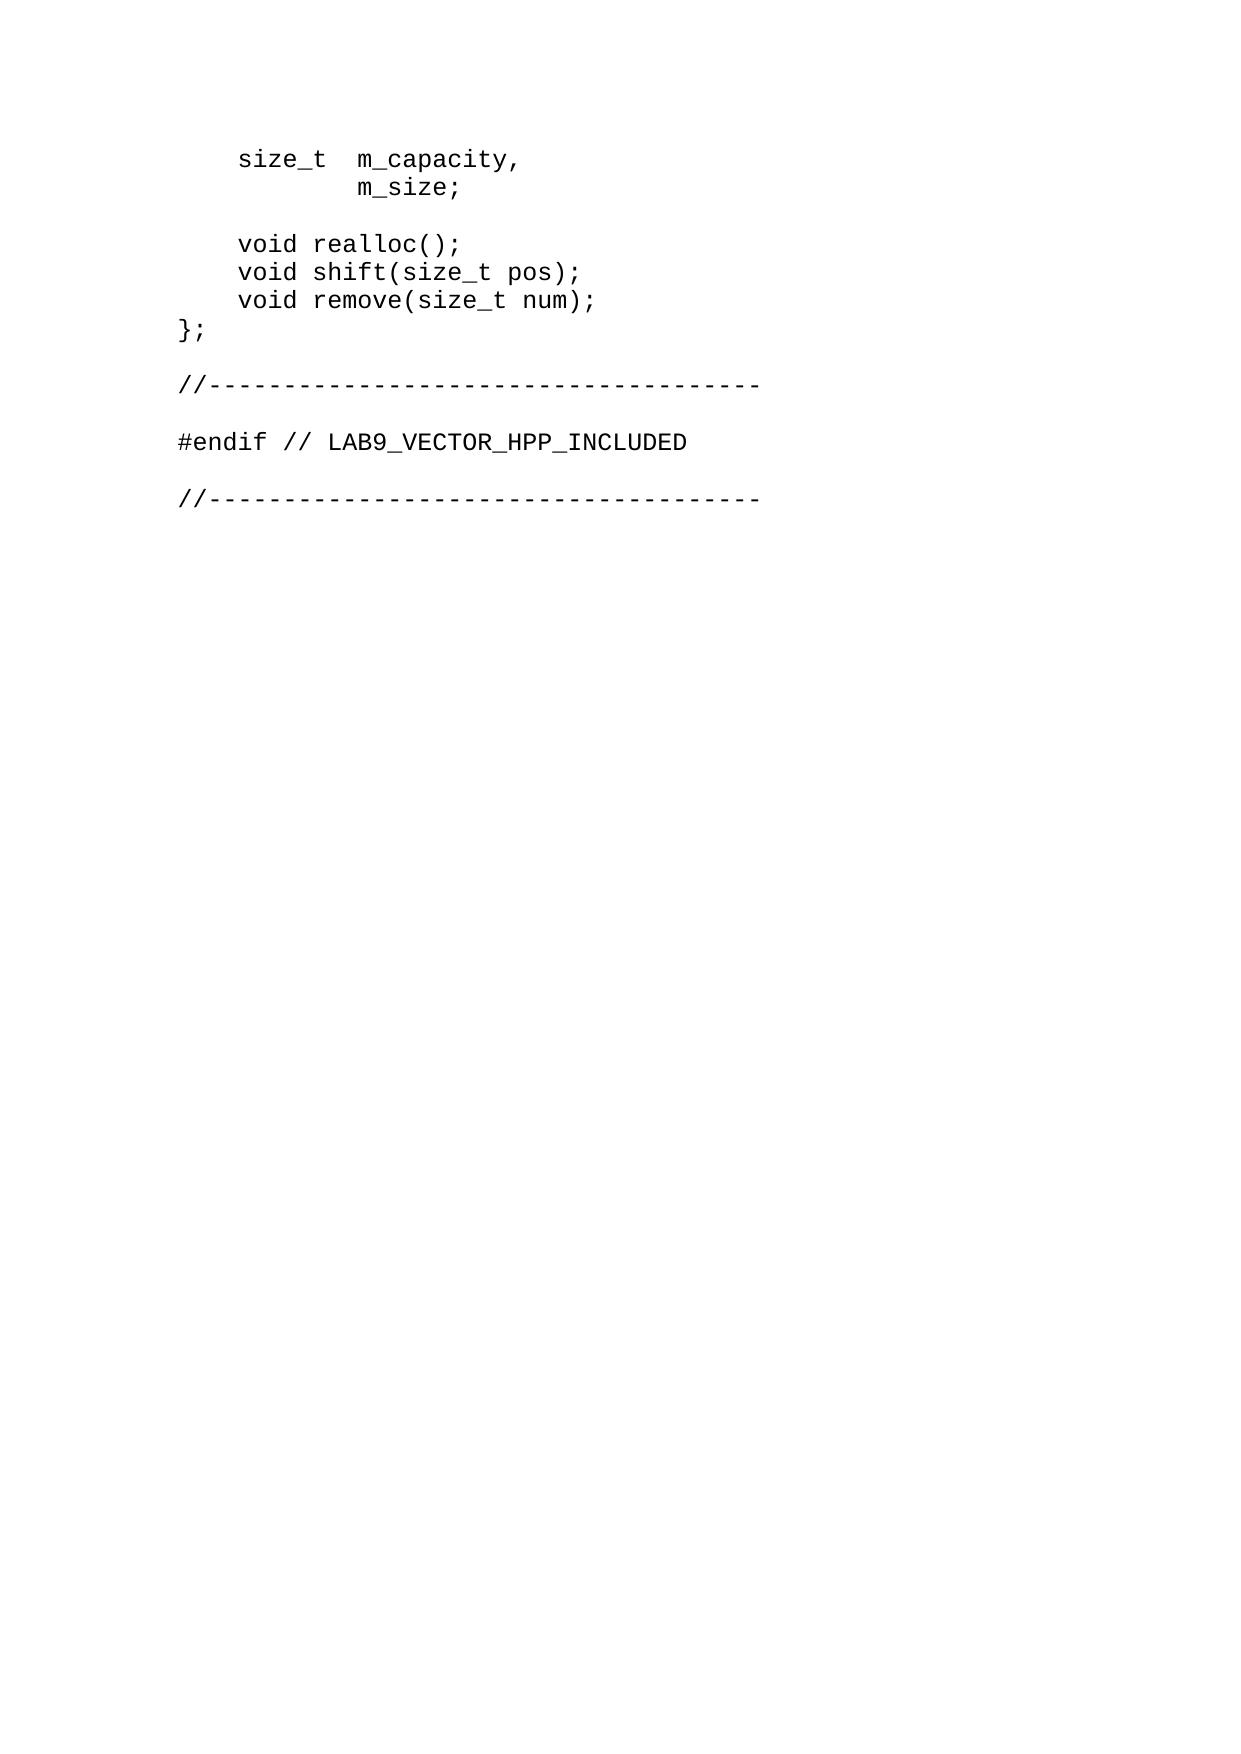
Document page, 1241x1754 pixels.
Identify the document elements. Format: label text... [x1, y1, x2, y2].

text void shift(size_t pos); [177, 260, 1152, 288]
text }; [177, 316, 1152, 345]
text //------------------------------------- [177, 486, 1152, 515]
text void realloc(); [177, 231, 1152, 260]
text //------------------------------------- [177, 373, 1152, 401]
text size_t m_capacity, [177, 146, 1152, 175]
text void remove(size_t num); [177, 288, 1152, 316]
text m_size; [177, 175, 1152, 203]
text #endif // LAB9_VECTOR_HPP_INCLUDED [177, 430, 1152, 458]
